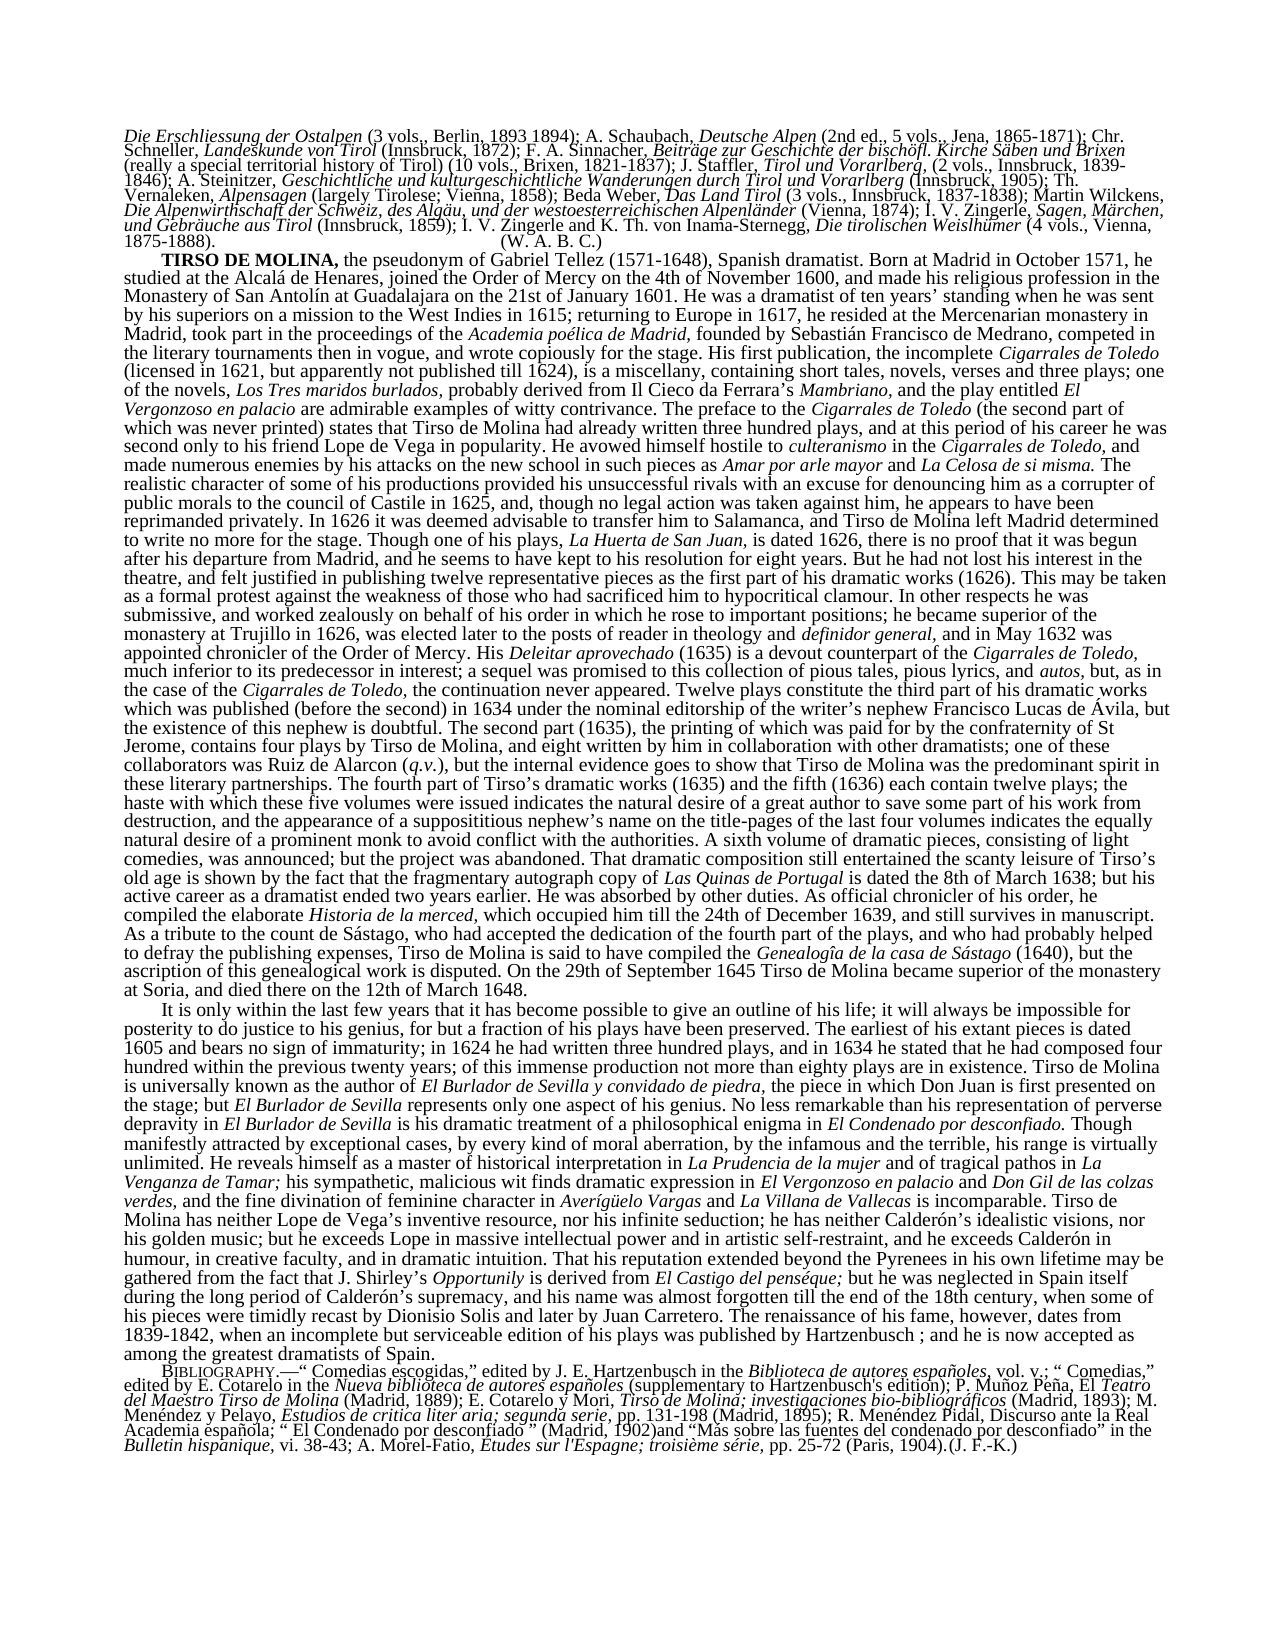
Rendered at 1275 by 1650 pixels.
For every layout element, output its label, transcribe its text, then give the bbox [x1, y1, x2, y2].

text TIRSO DE MOLINA, the pseudonym of Gabriel Tellez (1571-1648), Spanish dramatist. Born at Madrid in October 1571, he studied at the Alcalá de Henares, joined the Order of Mercy on the 4th of November 1600, and made his religious profession in the Monastery of San Antolín at Guadalajara on the 21st of January 1601. He was a dramatist of ten years’ standing when he was sent by his superiors on a mission to the West Indies in 1615; returning to Europe in 1617, he resided at the Mercenarian monastery in Madrid, took part in the proceedings of the Academia poélica de Madrid, founded by Sebastián Francisco de Medrano, competed in the literary tournaments then in vogue, and wrote copiously for the stage. His first publication, the incomplete Cigarrales de Toledo (licensed in 1621, but apparently not published till 1624), is a miscellany, containing short tales, novels, verses and three plays; one of the novels, Los Tres maridos burlados, probably derived from Il Cieco da Ferrara’s Mambriano, and the play entitled El Vergonzoso en palacio are admirable examples of witty contrivance. The preface to the Cigarrales de Toledo (the second part of which was never printed) states that Tirso de Molina had already written three hundred plays, and at this period of his career he was second only to his friend Lope de Vega in popularity. He avowed himself hostile to culteranismo in the Cigarrales de Toledo, and made numerous enemies by his attacks on the new school in such pieces as Amar por arle mayor and La Celosa de si misma. The realistic character of some of his productions provided his unsuccessful rivals with an excuse for denouncing him as a corrupter of public morals to the council of Castile in 1625, and, though no legal action was taken against him, he appears to have been reprimanded privately. In 1626 it was deemed advisable to transfer him to Salamanca, and Tirso de Molina left Madrid determined to write no more for the stage. Though one of his plays, La Huerta de San Juan, is dated 1626, there is no proof that it was begun after his departure from Madrid, and he seems to have kept to his resolution for eight years. But he had not lost his interest in the theatre, and felt justified in publishing twelve representative pieces as the first part of his dramatic works (1626). This may be taken as a formal protest against the weakness of those who had sacrificed him to hypocritical clamour. In other respects he was submissive, and worked zealously on behalf of his order in which he rose to important positions; he became superior of the monastery at Trujillo in 1626, was elected later to the posts of reader in theology and definidor general, and in May 1632 was appointed chronicler of the Order of Mercy. His Deleitar aprovechado (1635) is a devout counterpart of the Cigarrales de Toledo, much inferior to its predecessor in interest; a sequel was promised to this collection of pious tales, pious lyrics, and autos, but, as in the case of the Cigarrales de Toledo, the continuation never appeared. Twelve plays constitute the third part of his dramatic works which was published (before the second) in 1634 under the nominal editorship of the writer’s nephew Francisco Lucas de Ávila, but the existence of this nephew is doubtful. The second part (1635), the printing of which was paid for by the confraternity of St Jerome, contains four plays by Tirso de Molina, and eight written by him in collaboration with other dramatists; one of these collaborators was Ruiz de Alarcon (q.v.), but the internal evidence goes to show that Tirso de Molina was the predominant spirit in these literary partnerships. The fourth part of Tirso’s dramatic works (1635) and the fifth (1636) each contain twelve plays; the haste with which these five volumes were issued indicates the natural desire of a great author to save some part of his work from destruction, and the appearance of a supposititious nephew’s name on the title-pages of the last four volumes indicates the equally natural desire of a prominent monk to avoid conflict with the authorities. A sixth volume of dramatic pieces, consisting of light comedies, was announced; but the project was abandoned. That dramatic composition still entertained the scanty leisure of Tirso’s old age is shown by the fact that the fragmentary autograph copy of Las Quinas de Portugal is dated the 8th of March 1638; but his active career as a dramatist ended two years earlier. He was absorbed by other duties. As official chronicler of his order, he compiled the elaborate Historia de la merced, which occupied him till the 24th of December 1639, and still survives in manuscript. As a tribute to the count de Sástago, who had accepted the dedication of the fourth part of the plays, and who had probably helped to defray the publishing expenses, Tirso de Molina is said to have compiled the Genealogîa de la casa de Sástago (1640), but the ascription of this genealogical work is disputed. On the 29th of September 1645 Tirso de Molina became superior of the monastery at Soria, and died there on the 12th of March 1648. [123, 251, 1172, 1001]
text Die Erschliessung der Ostalpen (3 vols., Berlin, 1893 1894); A. Schaubach, Deutsche Alpen (2nd ed., 5 vols., Jena, 1865-1871); Chr. Schneller, Landeskunde von Tirol (Innsbruck, 1872); F. A. Sinnacher, Beiträge zur Geschichte der bischöfl. Kirche Säben und Brixen (really a special territorial history of Tirol) (10 vols., Brixen, 1821-1837); J. Staffler, Tirol und Vorarlberg, (2 vols., Innsbruck, 1839-1846); A. Steinitzer, Geschichtliche und kulturgeschichtliche Wanderungen durch Tirol und Vorarlberg (Innsbruck, 1905); Th. Vernaleken, Alpensagen (largely Tirolese; Vienna, 1858); Beda Weber, Das Land Tirol (3 vols., Innsbruck, 1837-1838); Martin Wilckens, Die Alpenwirthschaft der Schweiz, des Algäu, und der westoesterreichischen Alpenländer (Vienna, 1874); I. V. Zingerle, Sagen, Märchen, und Gebräuche aus Tirol (Innsbruck, 1859); I. V. Zingerle and K. Th. von Inama-Sternegg, Die tirolischen Weislhümer (4 vols., Vienna, 1875-1888). (W. A. B. C.) [123, 131, 1172, 251]
text Bibliography.—“ Comedias escogidas,” edited by J. E. Hartzenbusch in the Biblioteca de autores españoles, vol. v.; “ Comedias,” edited by E. Cotarelo in the Nueva biblioteca de autores españoles (supplementary to Hartzenbusch's edition); P. Muñoz Peña, El Teatro del Maestro Tirso de Molina (Madrid, 1889); E. Cotarelo y Mori, Tirso de Molina; investigaciones bio-bibliográficos (Madrid, 1893); Μ. Menéndez y Pelayo, Estudios de critica liter aria; segunda serie, pp. 131-198 (Madrid, 1895); R. Menéndez Pidal, Discurso ante la Real Academia española; “ El Condenado por desconfiado ” (Madrid, 1902)and “Más sobre las fuentes del condenado por desconfiado” in the Bulletin hispanique, vi. 38-43; A. Morel-Fatio, Études sur l'Espagne; troisième série, pp. 25-72 (Paris, 1904). (J. F.-K.) [123, 1365, 1172, 1456]
text It is only within the last few years that it has become possible to give an outline of his life; it will always be impossible for posterity to do justice to his genius, for but a fraction of his plays have been preserved. The earliest of his extant pieces is dated 1605 and bears no sign of immaturity; in 1624 he had written three hundred plays, and in 1634 he stated that he had composed four hundred within the previous twenty years; of this immense production not more than eighty plays are in existence. Tirso de Molina is universally known as the author of El Burlador de Sevilla y convidado de piedra, the piece in which Don Juan is first presented on the stage; but El Burlador de Sevilla represents only one aspect of his genius. No less remarkable than his representation of perverse depravity in El Burlador de Sevilla is his dramatic treatment of a philosophical enigma in El Condenado por desconfiado. Though manifestly attracted by exceptional cases, by every kind of moral aberration, by the infamous and the terrible, his range is virtually unlimited. He reveals himself as a master of historical interpretation in La Prudencia de la mujer and of tragical pathos in La Venganza de Tamar; his sympathetic, malicious wit finds dramatic expression in El Vergonzoso en palacio and Don Gil de las colzas verdes, and the fine divination of feminine character in Averígüelo Vargas and La Villana de Vallecas is incomparable. Tirso de Molina has neither Lope de Vega’s inventive resource, nor his infinite seduction; he has neither Calderón’s idealistic visions, nor his golden music; but he exceeds Lope in massive intellectual power and in artistic self-restraint, and he exceeds Calderón in humour, in creative faculty, and in dramatic intuition. That his reputation extended beyond the Pyrenees in his own lifetime may be gathered from the fact that J. Shirley’s Opportunily is derived from El Castigo del penséque; but he was neglected in Spain itself during the long period of Calderón’s supremacy, and his name was almost forgotten till the end of the 18th century, when some of his pieces were timidly recast by Dionisio Solis and later by Juan Carretero. The renaissance of his fame, however, dates from 1839-1842, when an incomplete but serviceable edition of his plays was published by Hartzenbusch ; and he is now accepted as among the greatest dramatists of Spain. [123, 1001, 1172, 1365]
